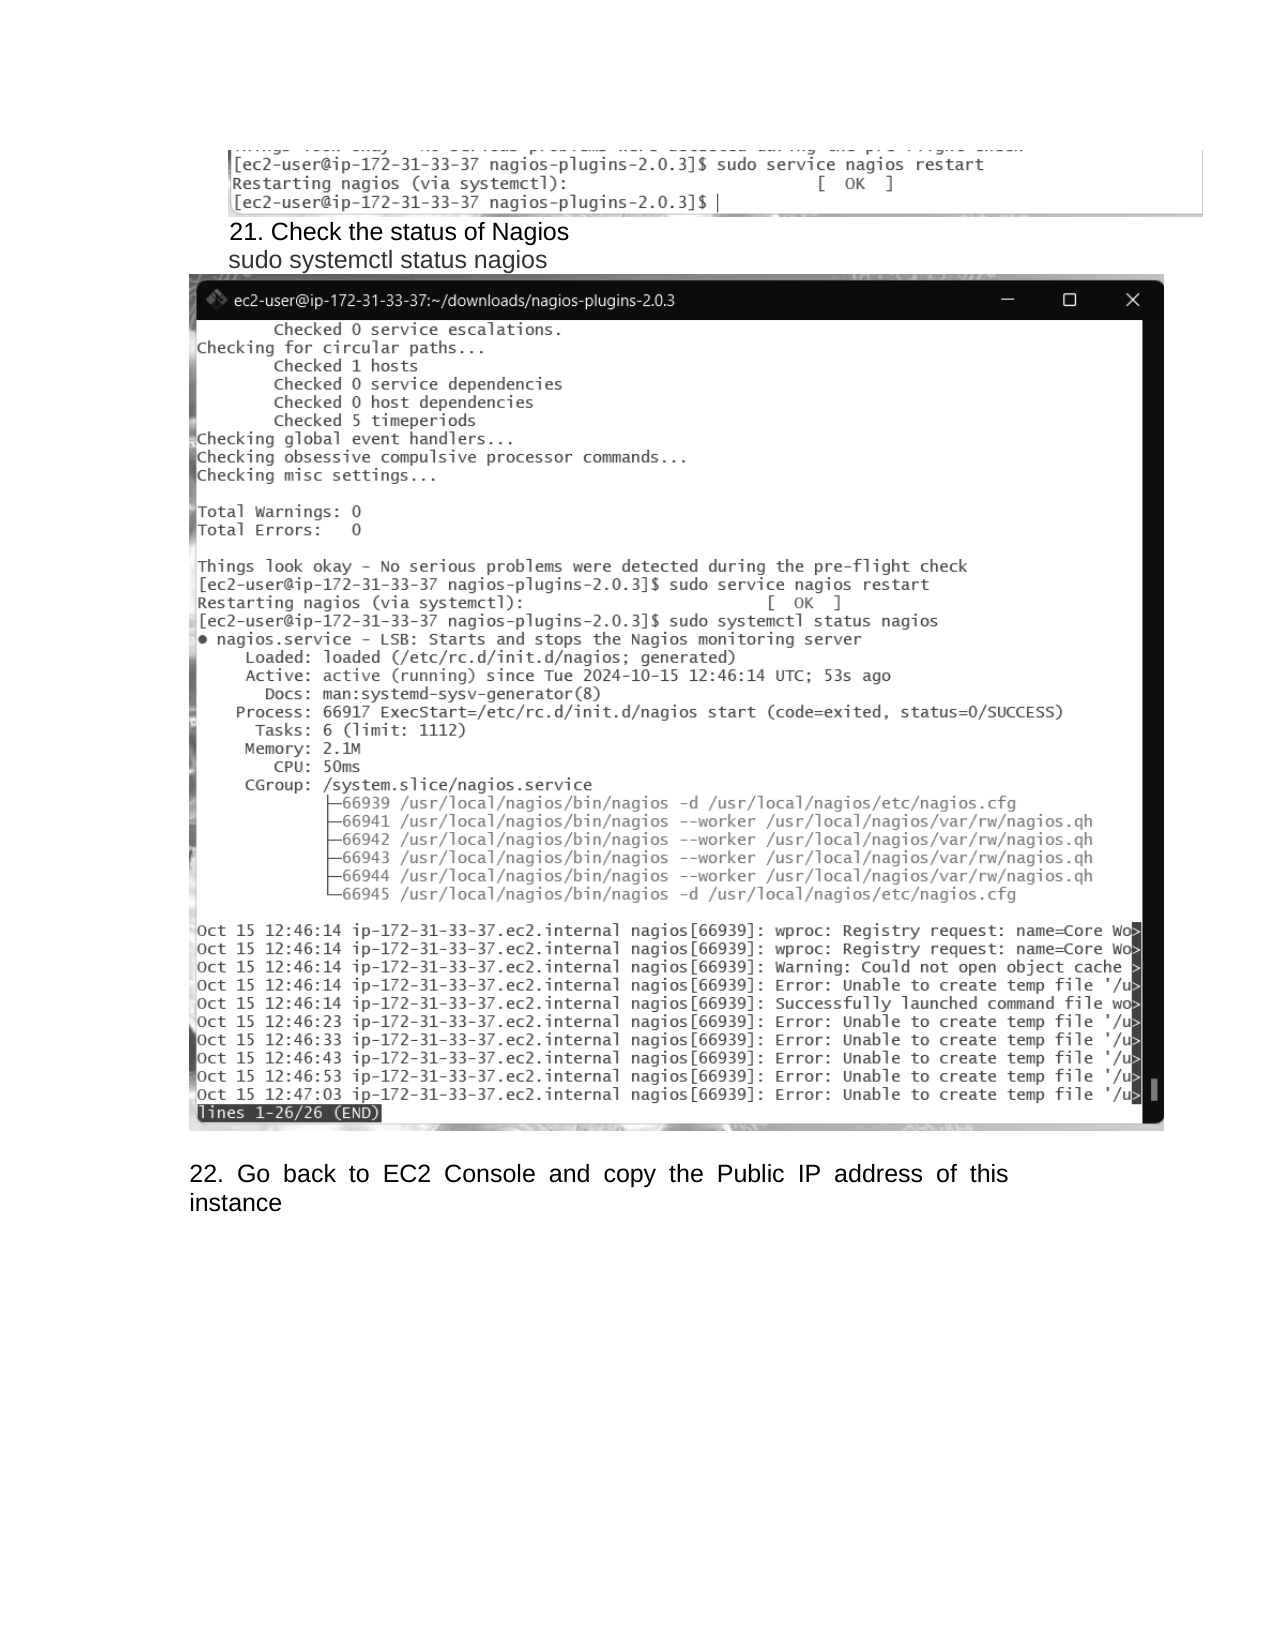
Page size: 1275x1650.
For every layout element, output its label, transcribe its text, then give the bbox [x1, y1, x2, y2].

picture [228, 150, 1203, 217]
text 22. Go back to EC2 Console and copy the Public IP address of this instance [189, 1159, 1010, 1217]
text sudo systemctl status nagios [228, 245, 1125, 274]
picture [189, 274, 1164, 1131]
text 21. Check the status of Nagios [229, 217, 1125, 245]
